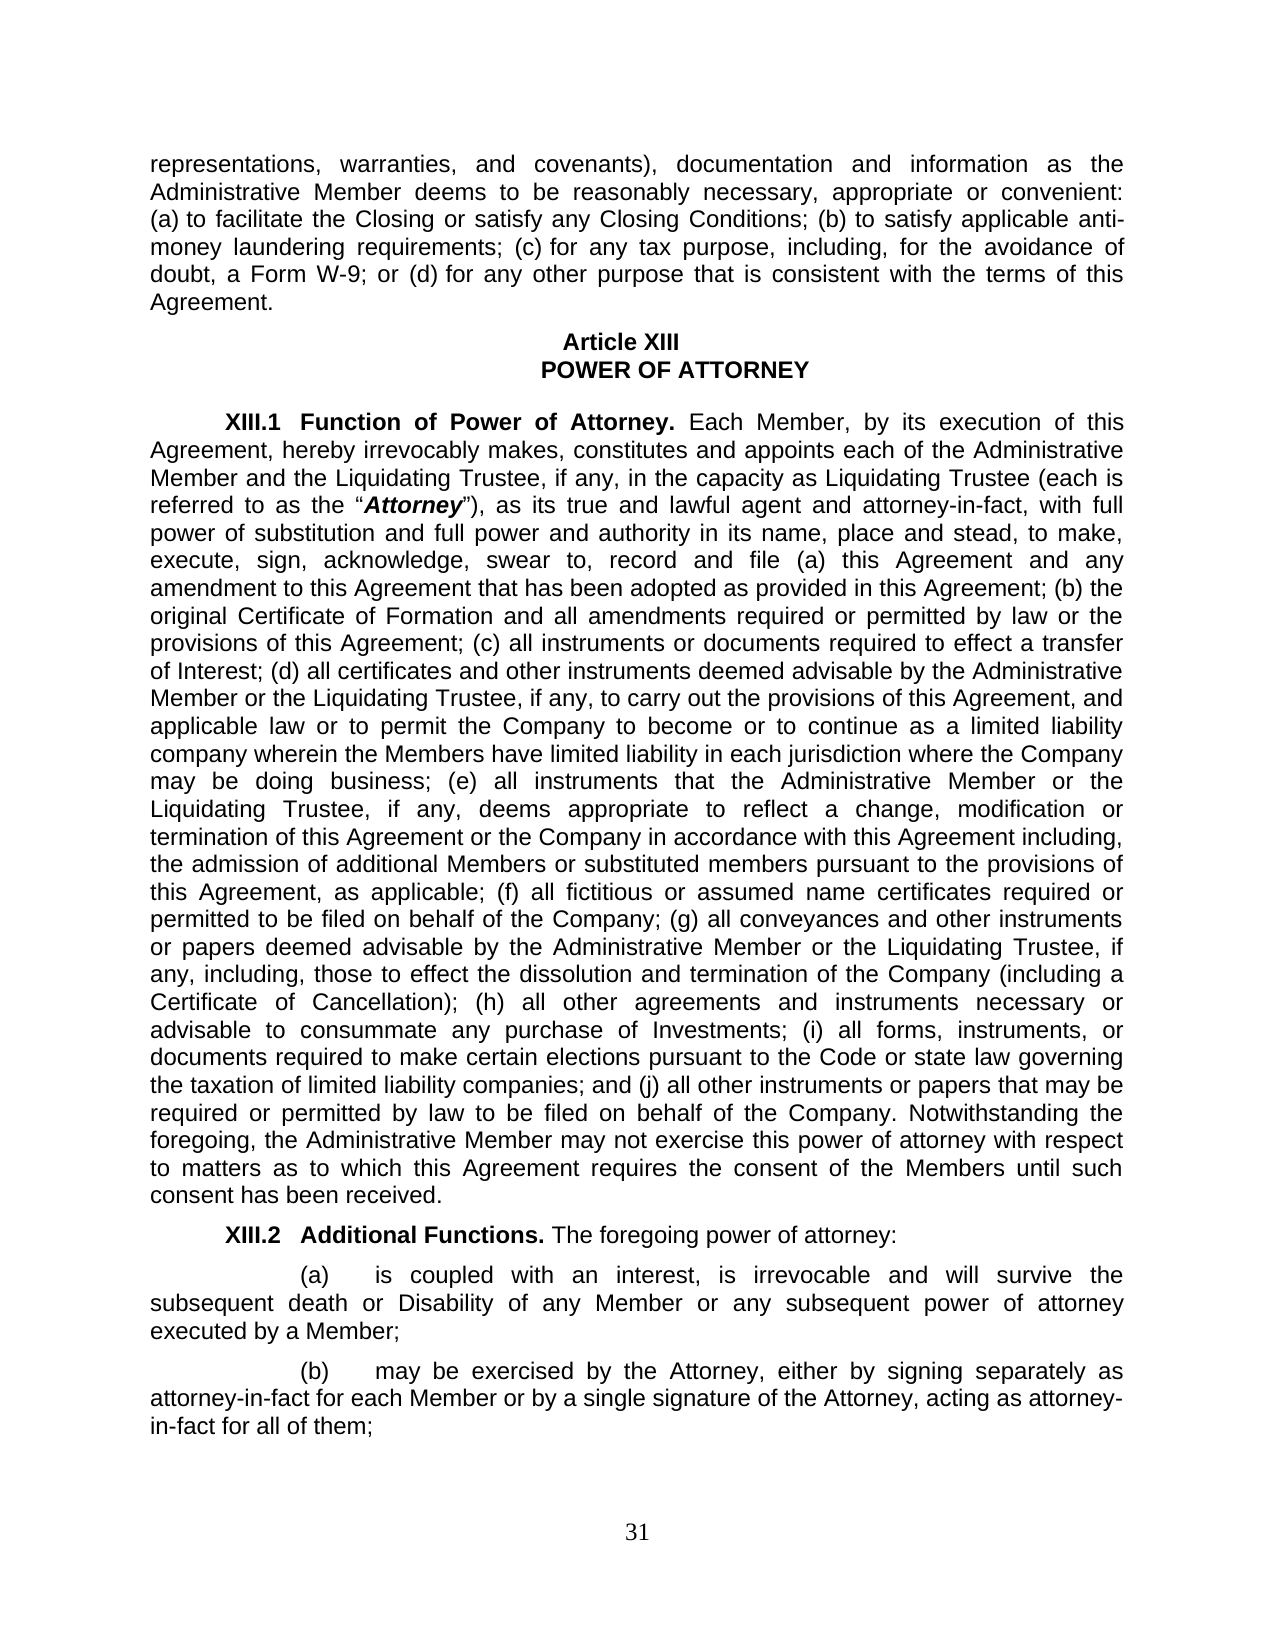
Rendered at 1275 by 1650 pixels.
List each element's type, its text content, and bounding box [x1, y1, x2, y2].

subtitle may be exercised by the Attorney, either by signing separately as attorney-in-fact for each Member or by a single signature of the Attorney, acting as attorney-in-fact for all of them; [150, 1357, 1125, 1439]
subtitle Additional Functions. The foregoing power of attorney: [150, 1221, 1125, 1249]
subtitle is coupled with an interest, is irrevocable and will survive the subsequent death or Disability of any Member or any subsequent power of attorney executed by a Member; [150, 1261, 1125, 1344]
subtitle Function of Power of Attorney. Each Member, by its execution of this Agreement, hereby irrevocably makes, constitutes and appoints each of the Administrative Member and the Liquidating Trustee, if any, in the capacity as Liquidating Trustee (each is referred to as the “Attorney”), as its true and lawful agent and attorney-in-fact, with full power of substitution and full power and authority in its name, place and stead, to make, execute, sign, acknowledge, swear to, record and file (a) this Agreement and any amendment to this Agreement that has been adopted as provided in this Agreement; (b) the original Certificate of Formation and all amendments required or permitted by law or the provisions of this Agreement; (c) all instruments or documents required to effect a transfer of Interest; (d) all certificates and other instruments deemed advisable by the Administrative Member or the Liquidating Trustee, if any, to carry out the provisions of this Agreement, and applicable law or to permit the Company to become or to continue as a limited liability company wherein the Members have limited liability in each jurisdiction where the Company may be doing business; (e) all instruments that the Administrative Member or the Liquidating Trustee, if any, deems appropriate to reflect a change, modification or termination of this Agreement or the Company in accordance with this Agreement including, the admission of additional Members or substituted members pursuant to the provisions of this Agreement, as applicable; (f) all fictitious or assumed name certificates required or permitted to be filed on behalf of the Company; (g) all conveyances and other instruments or papers deemed advisable by the Administrative Member or the Liquidating Trustee, if any, including, those to effect the dissolution and termination of the Company (including a Certificate of Cancellation); (h) all other agreements and instruments necessary or advisable to consummate any purchase of Investments; (i) all forms, instruments, or documents required to make certain elections pursuant to the Code or state law governing the taxation of limited liability companies; and (j) all other instruments or papers that may be required or permitted by law to be filed on behalf of the Company. Notwithstanding the foregoing, the Administrative Member may not exercise this power of attorney with respect to matters as to which this Agreement requires the consent of the Members until such consent has been received. [150, 408, 1125, 1209]
subtitle POWER OF ATTORNEY [150, 328, 1125, 383]
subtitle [150, 150, 1125, 316]
